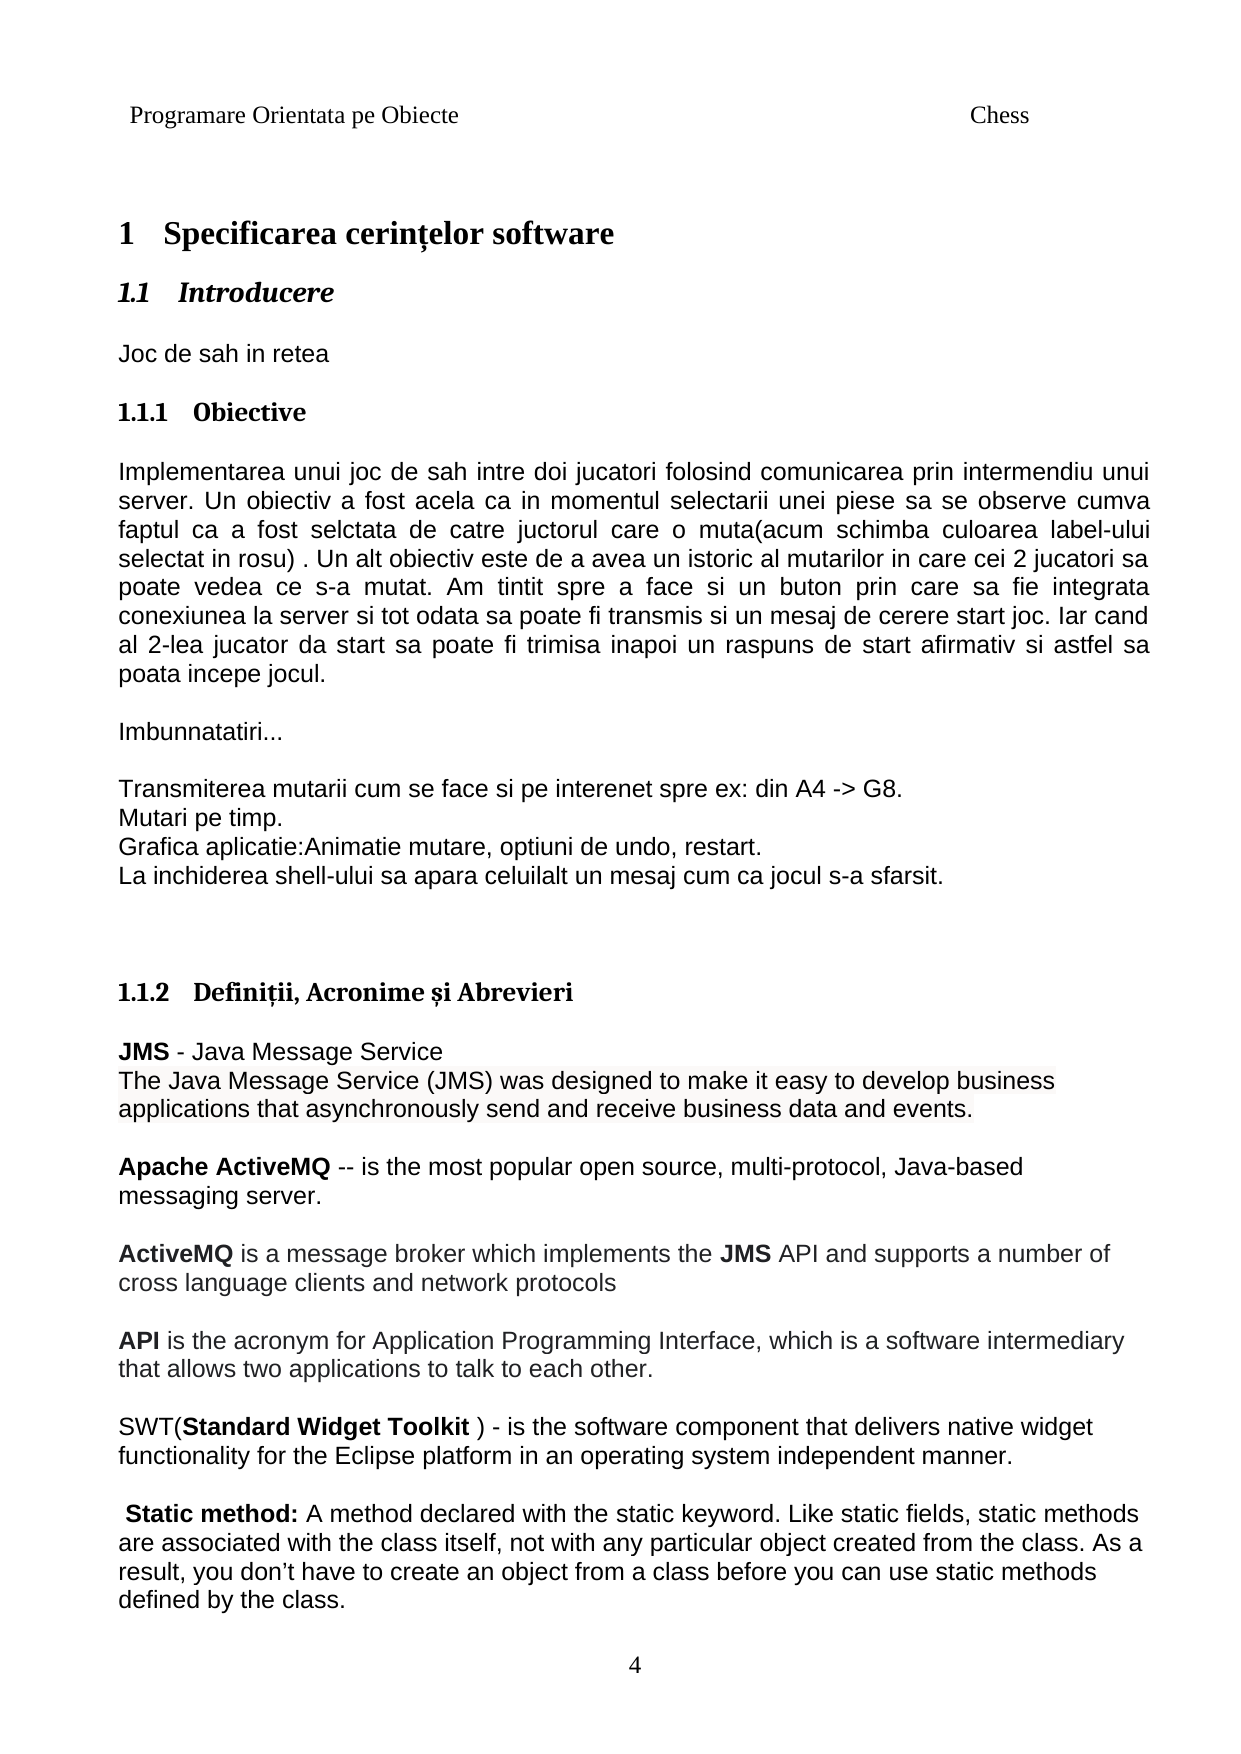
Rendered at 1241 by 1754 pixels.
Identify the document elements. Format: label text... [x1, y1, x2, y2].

text Static method: A method declared with the static keyword. Like static fields, static methods are associated with the class itself, not with any particular object created from the class. As a result, you don’t have to create an object from a class before you can use static methods defined by the class. [346, 1499, 1152, 1614]
text Implementarea unui joc de sah intre doi jucatori folosind comunicarea prin intermendiu unui server. Un obiectiv a fost acela ca in momentul selectarii unei piese sa se observe cumva faptul ca a fost selctata de catre juctorul care o muta(acum schimba culoarea label-ului selectat in rosu) . Un alt obiectiv este de a avea un istoric al mutarilor in care cei 2 jucatori sa poate vedea ce s-a mutat. Am tintit spre a face si un buton prin care sa fie integrata conexiunea la server si tot odata sa poate fi transmis si un mesaj de cerere start joc. Iar cand al 2-lea jucator da start sa poate fi trimisa inapoi un raspuns de start afirmativ si astfel sa poata incepe jocul. [118, 457, 1152, 687]
text SWT(Standard Widget Toolkit ) - is the software component that delivers native widget functionality for the Eclipse platform in an operating system independent manner. [118, 1412, 1152, 1470]
text Joc de sah in retea [118, 339, 1152, 368]
text JMS - Java Message Service The Java Message Service (JMS) was designed to make it easy to develop business applications that asynchronously send and receive business data and events. [118, 1037, 1152, 1123]
subtitle Definiții, Acronime și Abrevieri [118, 977, 1152, 1008]
text API is the acronym for Application Programming Interface, which is a software intermediary that allows two applications to talk to each other. [654, 1326, 1152, 1383]
subtitle Obiective [118, 397, 1152, 428]
text ActiveMQ is a message broker which implements the JMS API and supports a number of cross language clients and network protocols [617, 1239, 1152, 1296]
text Apache ActiveMQ -- is the most popular open source, multi-protocol, Java-based messaging server. [322, 1152, 1152, 1210]
subtitle Specificarea cerințelor software [118, 213, 1152, 251]
subtitle Introducere [118, 276, 1152, 310]
text La inchiderea shell-ului sa apara celuilalt un mesaj cum ca jocul s-a sfarsit. [118, 861, 1152, 889]
text Grafica aplicatie:Animatie mutare, optiuni de undo, restart. [118, 832, 1152, 861]
text Transmiterea mutarii cum se face si pe interenet spre ex: din A4 -> G8. Mutari pe timp. [118, 774, 1152, 832]
text Imbunnatatiri... [118, 717, 1152, 745]
